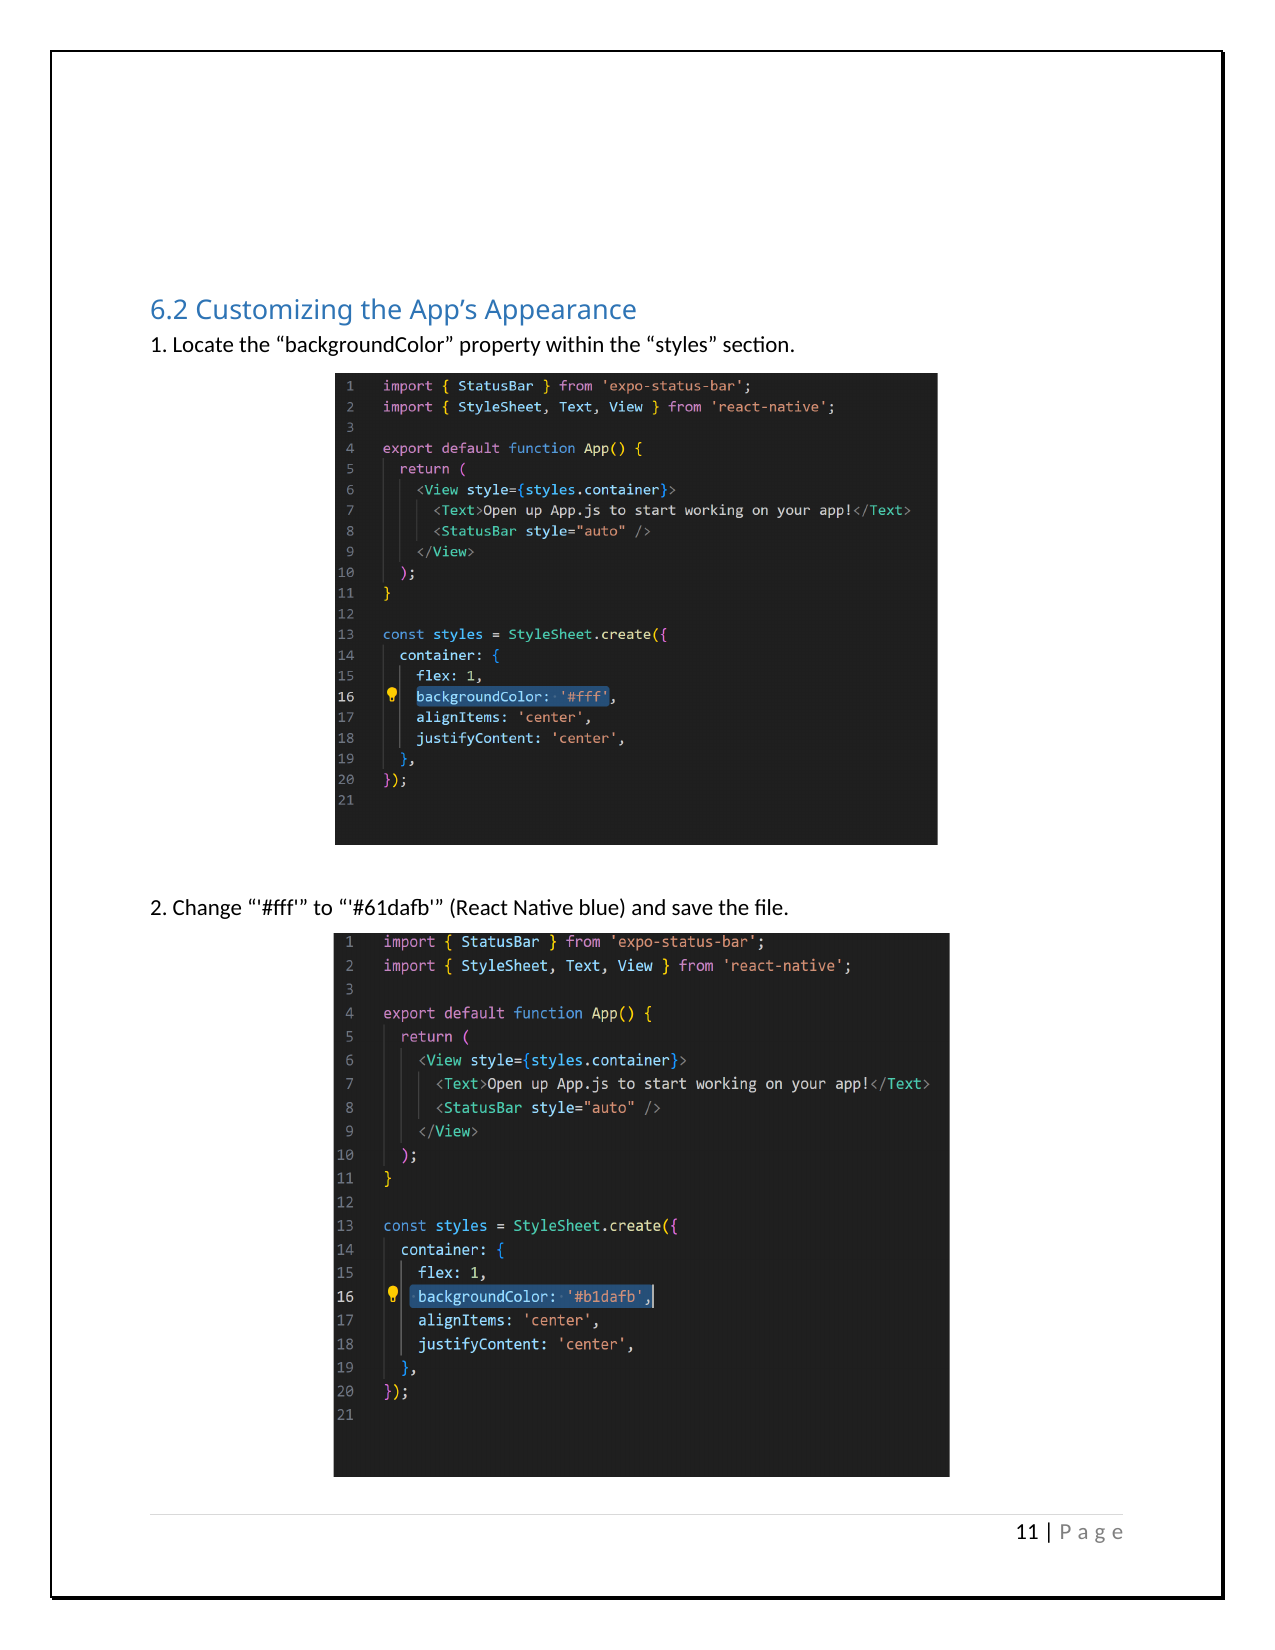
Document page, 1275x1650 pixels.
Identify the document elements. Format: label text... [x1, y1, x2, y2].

subtitle 6.2 Customizing the App’s Appearance [150, 291, 1123, 327]
text 1. Locate the “backgroundColor” property within the “styles” section. [150, 330, 1123, 358]
text 2. Change “'#fff'” to “'#61dafb'” (React Native blue) and save the file. [150, 893, 1123, 921]
picture [335, 373, 938, 845]
picture [333, 933, 950, 1477]
